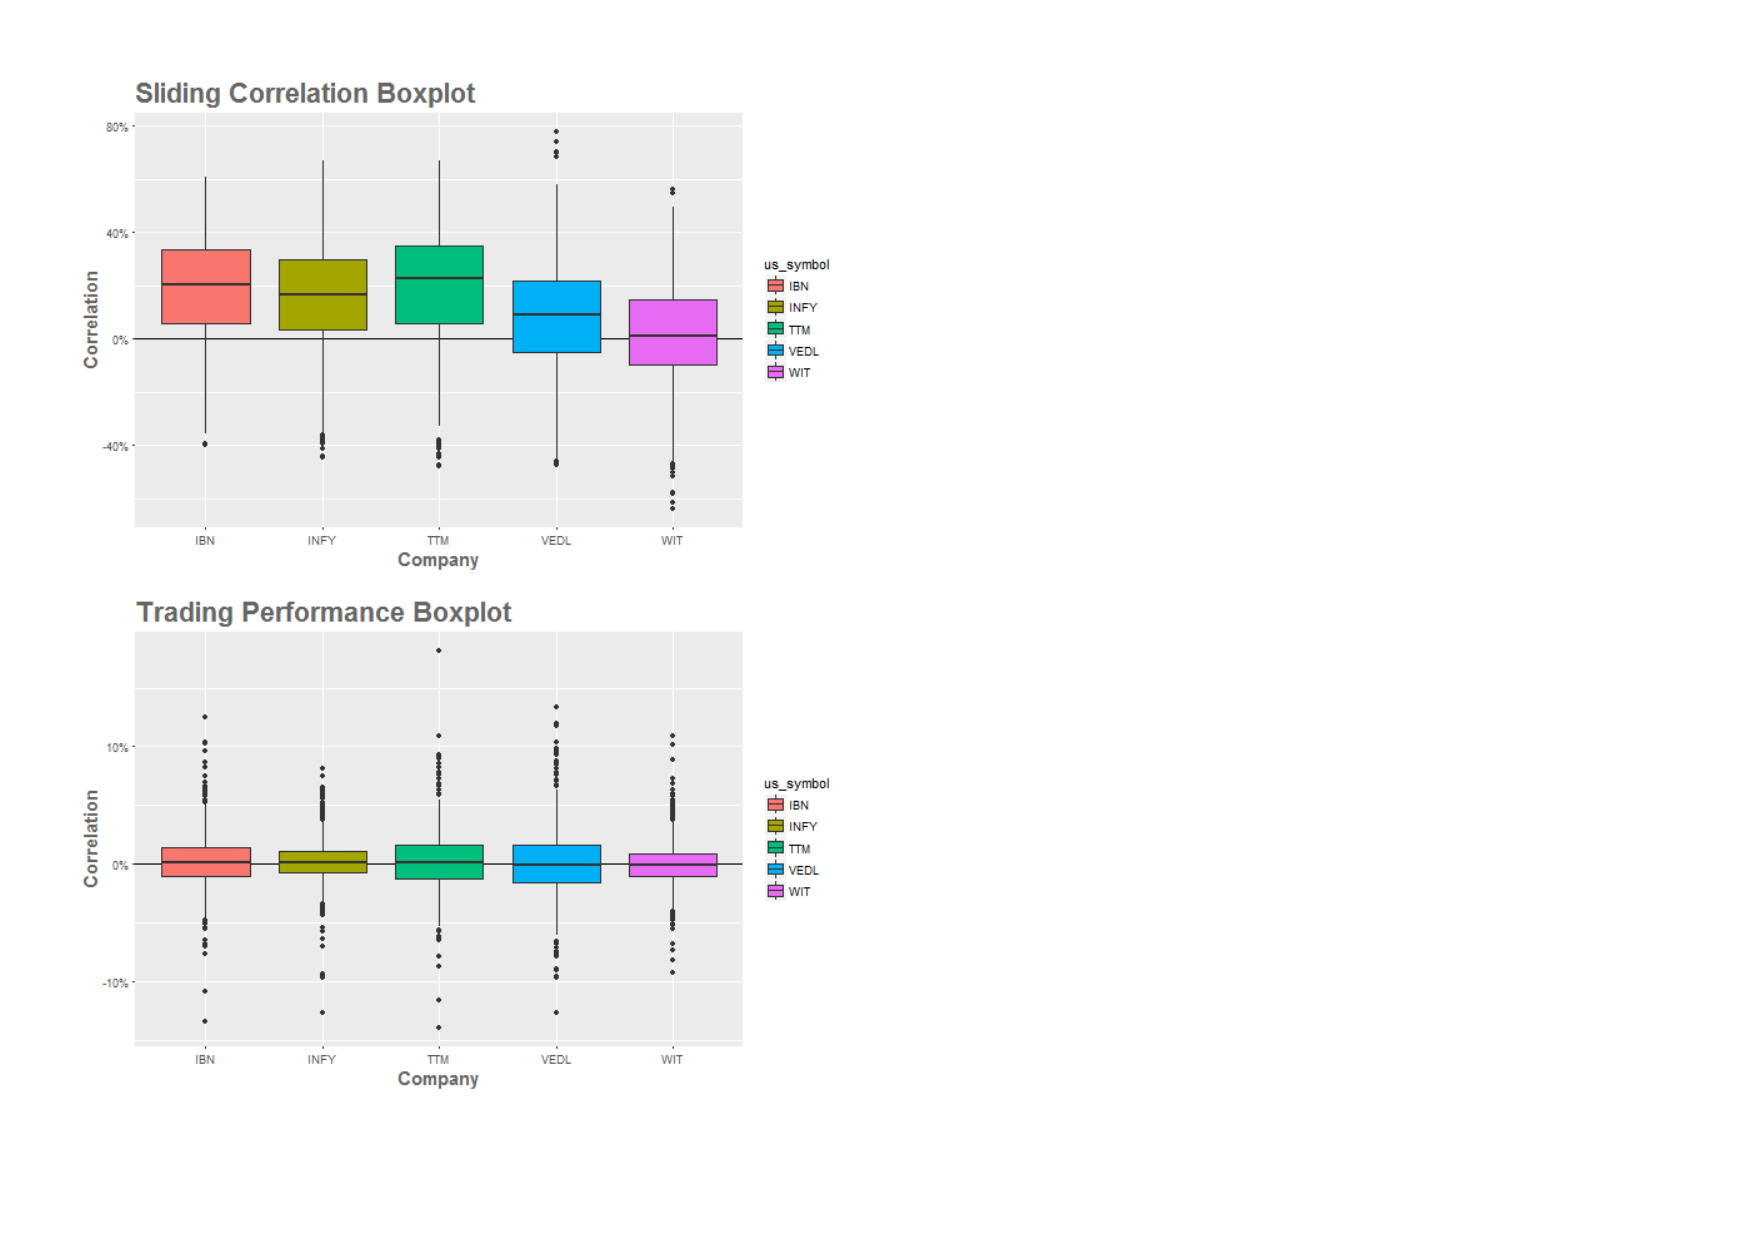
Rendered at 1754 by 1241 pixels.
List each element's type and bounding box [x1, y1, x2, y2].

picture [75, 593, 844, 1094]
picture [75, 75, 844, 575]
